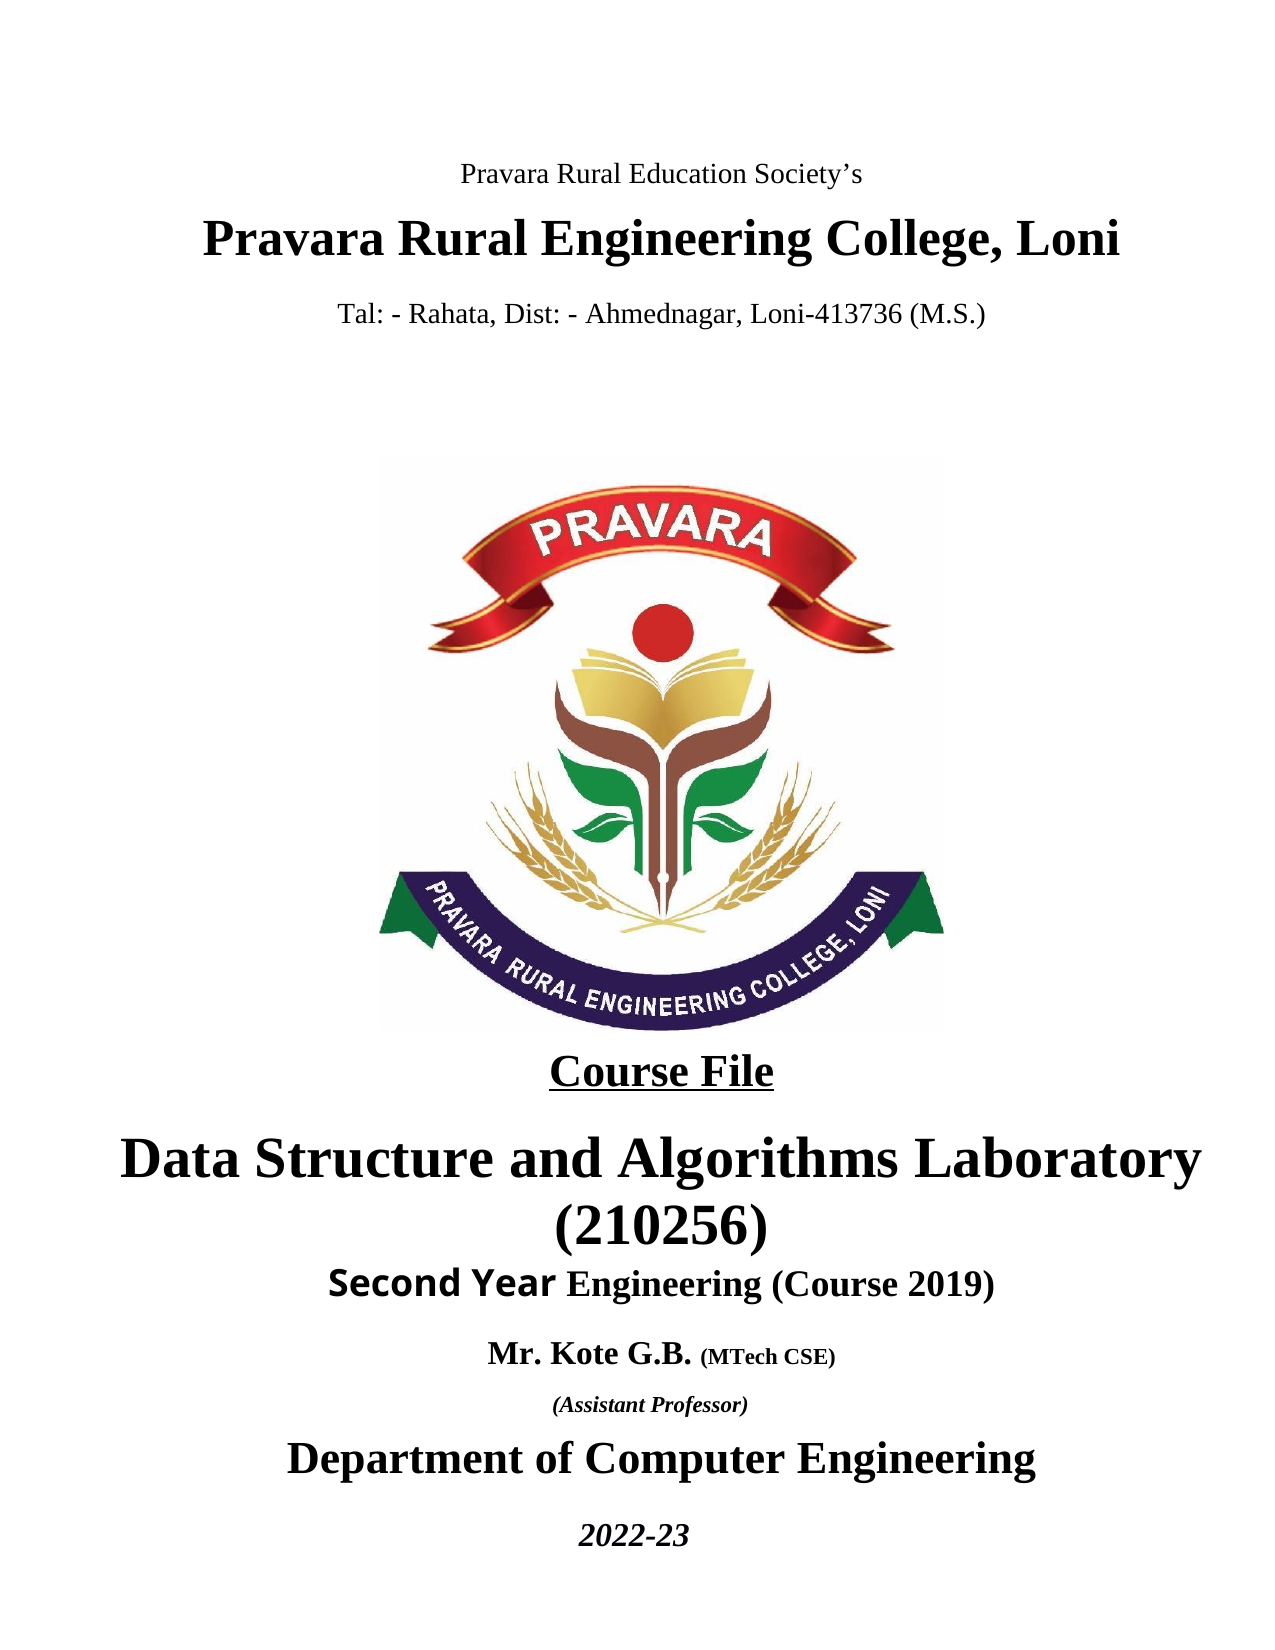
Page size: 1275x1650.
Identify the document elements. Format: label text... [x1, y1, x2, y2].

text Department of Computer Engineering [62, 1430, 1260, 1483]
text (Assistant Professor) [362, 1391, 1260, 1417]
text Tal: - Rahata, Dist: - Ahmednagar, Loni-413736 (M.S.) [62, 296, 1260, 330]
picture [379, 456, 944, 1031]
text Mr. Kote G.B. (MTech CSE) [62, 1333, 1260, 1372]
text Pravara Rural Education Society’s [62, 156, 1260, 190]
text Course File [62, 1043, 1260, 1096]
text Pravara Rural Engineering College, Loni [62, 207, 1260, 266]
text 2022-23 [223, 1515, 1047, 1553]
text Data Structure and Algorithms Laboratory (210256) [62, 1122, 1260, 1257]
text Second Year Engineering (Course 2019) [62, 1257, 1260, 1308]
